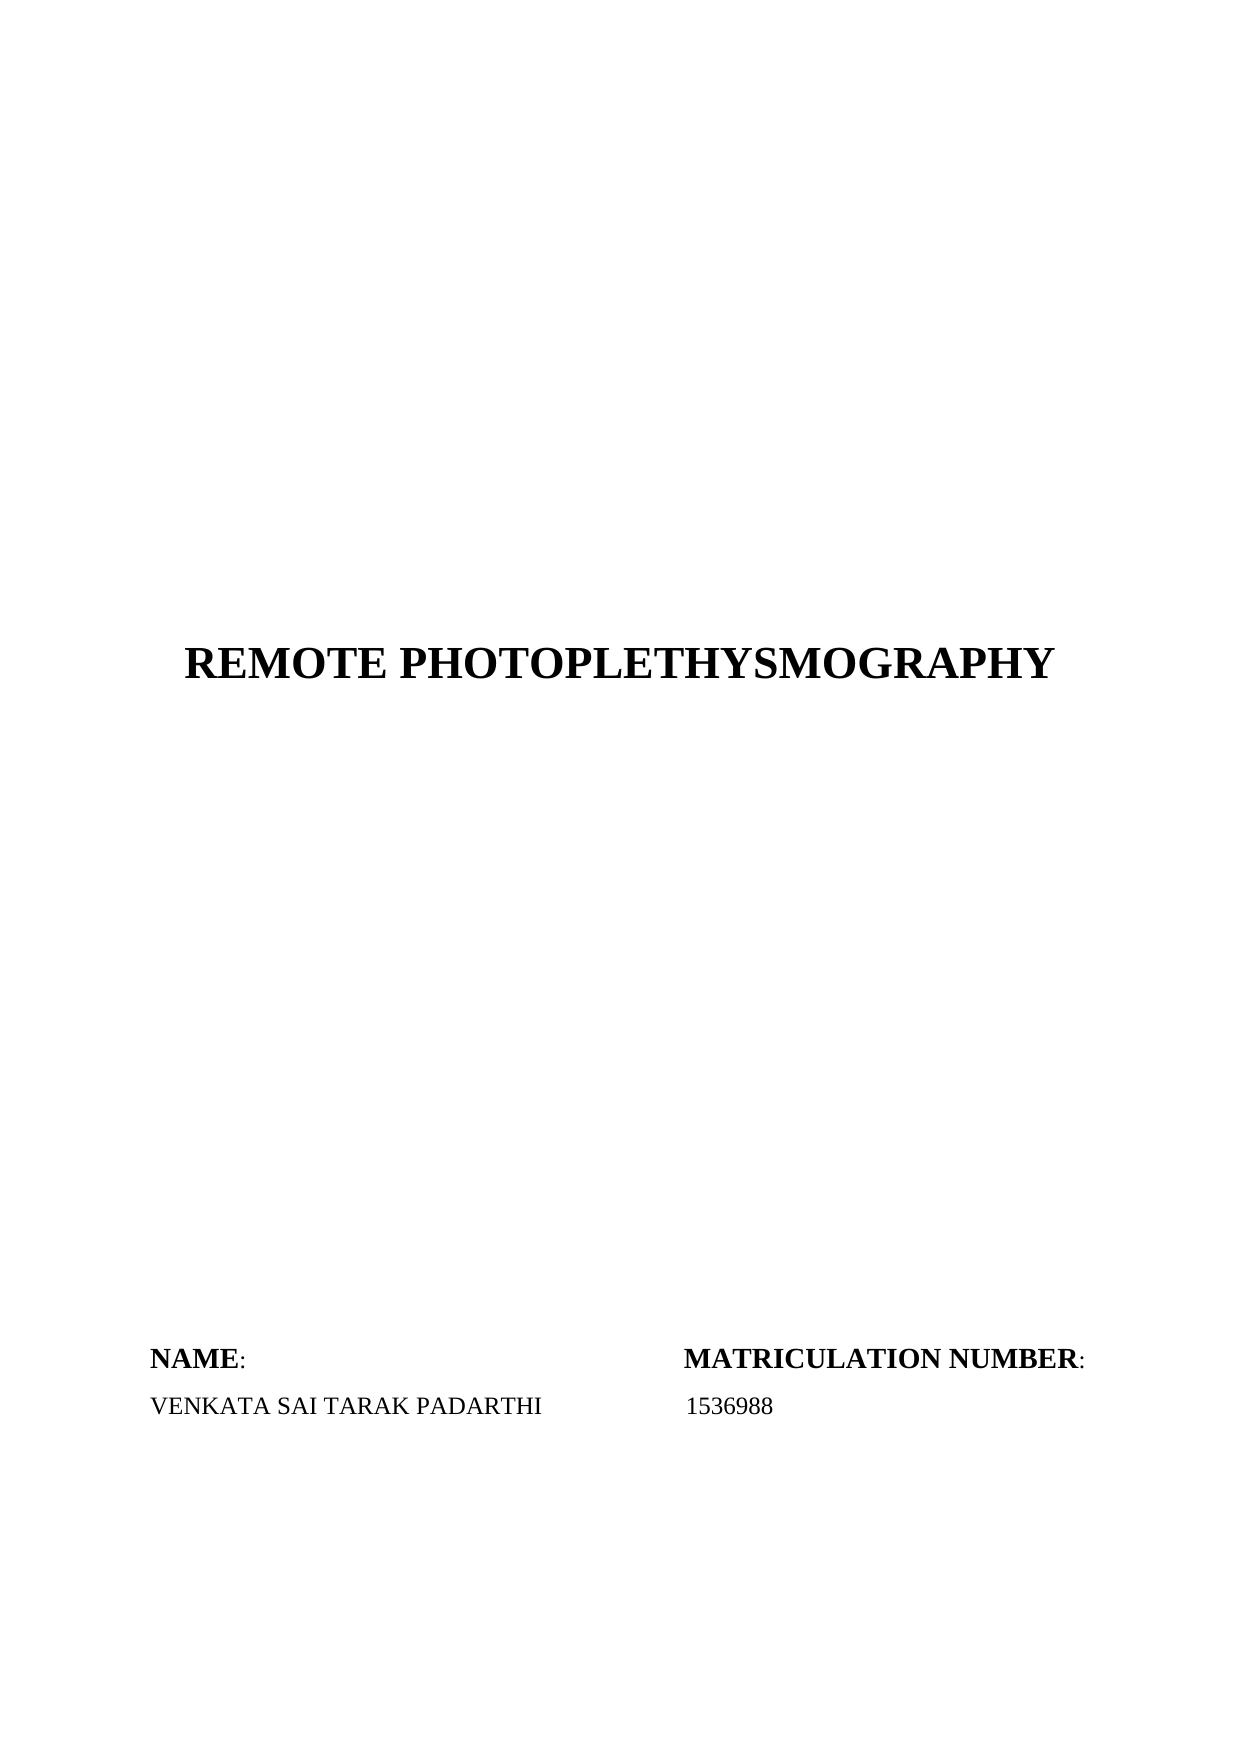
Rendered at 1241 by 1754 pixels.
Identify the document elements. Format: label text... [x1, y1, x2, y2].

text VENKATA SAI TARAK PADARTHI 1536988 [150, 1391, 1090, 1420]
text NAME: MATRICULATION NUMBER: [150, 1341, 1090, 1374]
text REMOTE PHOTOPLETHYSMOGRAPHY [150, 636, 1090, 688]
